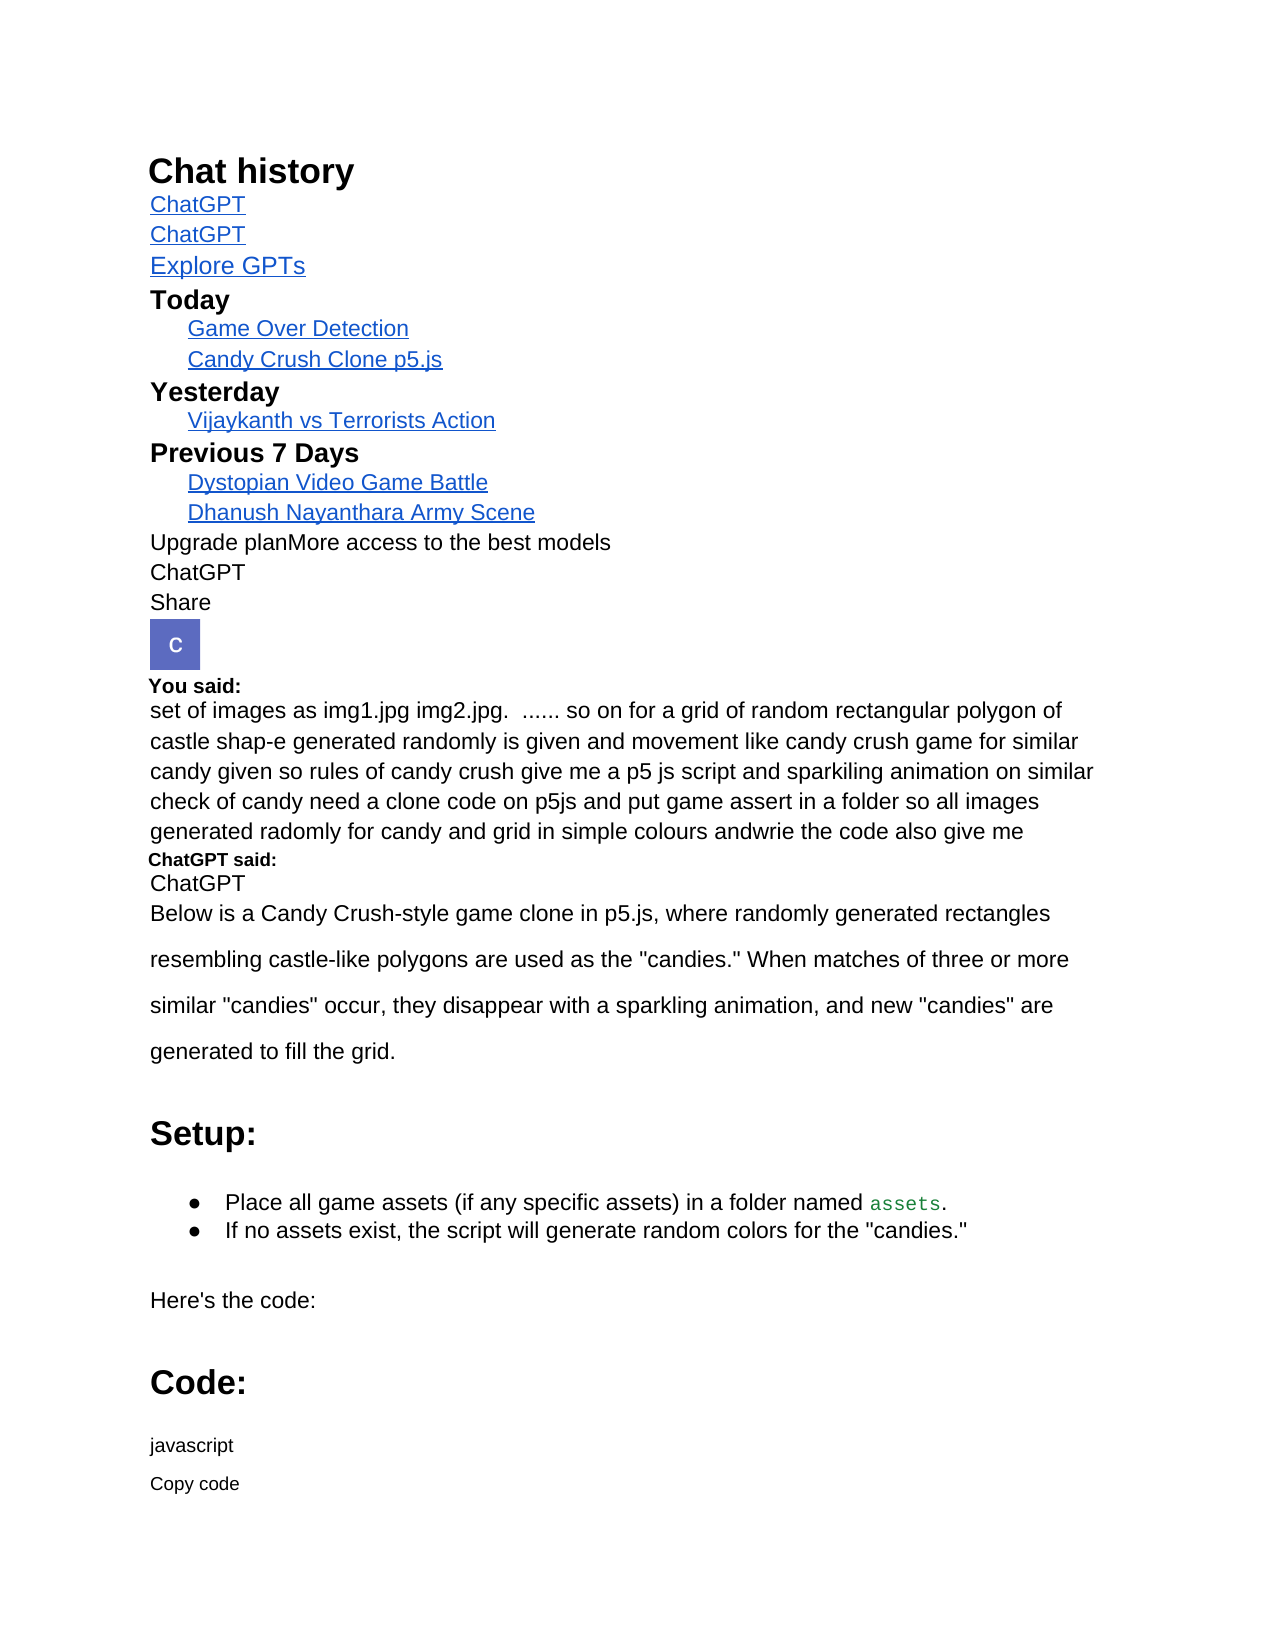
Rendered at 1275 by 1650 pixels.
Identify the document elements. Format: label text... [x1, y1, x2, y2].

text Copy code [150, 1472, 1125, 1494]
text Share [150, 589, 1125, 616]
text ChatGPT [150, 221, 1125, 247]
text set of images as img1.jpg img2.jpg. ...... so on for a grid of random rectangular polygon of castle shap-e generated randomly is given and movement like candy crush game for similar candy given so rules of candy crush give me a p5 js script and sparkiling animation on similar check of candy need a clone code on p5js and put game assert in a folder so all images generated radomly for candy and grid in simple colours andwrie the code also give me [150, 697, 1125, 844]
subtitle Chat history [148, 150, 1127, 191]
picture [150, 619, 200, 670]
text Below is a Candy Crush-style game clone in p5.js, where randomly generated rectangles resembling castle-like polygons are used as the "candies." When matches of three or more similar "candies" occur, they disappear with a sparkling animation, and new "candies" are generated to fill the grid. [150, 900, 1125, 1065]
subtitle ChatGPT said: [148, 848, 1127, 870]
text ChatGPT [150, 559, 1125, 586]
text ChatGPT [150, 191, 1125, 217]
subtitle Code: [150, 1362, 1125, 1402]
subtitle You said: [148, 673, 1127, 697]
list If no assets exist, the script will generate random colors for the "candies." [187, 1217, 1125, 1243]
list Game Over Detection [187, 315, 1125, 342]
list Place all game assets (if any specific assets) in a folder named assets. [187, 1189, 1125, 1217]
list Vijaykanth vs Terrorists Action [187, 407, 1125, 433]
list Dystopian Video Game Battle [187, 468, 1125, 495]
subtitle Previous 7 Days [150, 437, 1125, 468]
text Here's the code: [150, 1287, 1125, 1313]
text Upgrade planMore access to the best models [150, 529, 1125, 555]
text javascript [150, 1434, 1125, 1456]
subtitle Yesterday [150, 376, 1125, 407]
text Explore GPTs [150, 251, 1125, 280]
list Dhanush Nayanthara Army Scene [187, 499, 1125, 525]
text ChatGPT [150, 870, 1125, 896]
subtitle Setup: [150, 1113, 1125, 1153]
subtitle Today [150, 284, 1125, 315]
list Candy Crush Clone p5.js [187, 346, 1125, 372]
